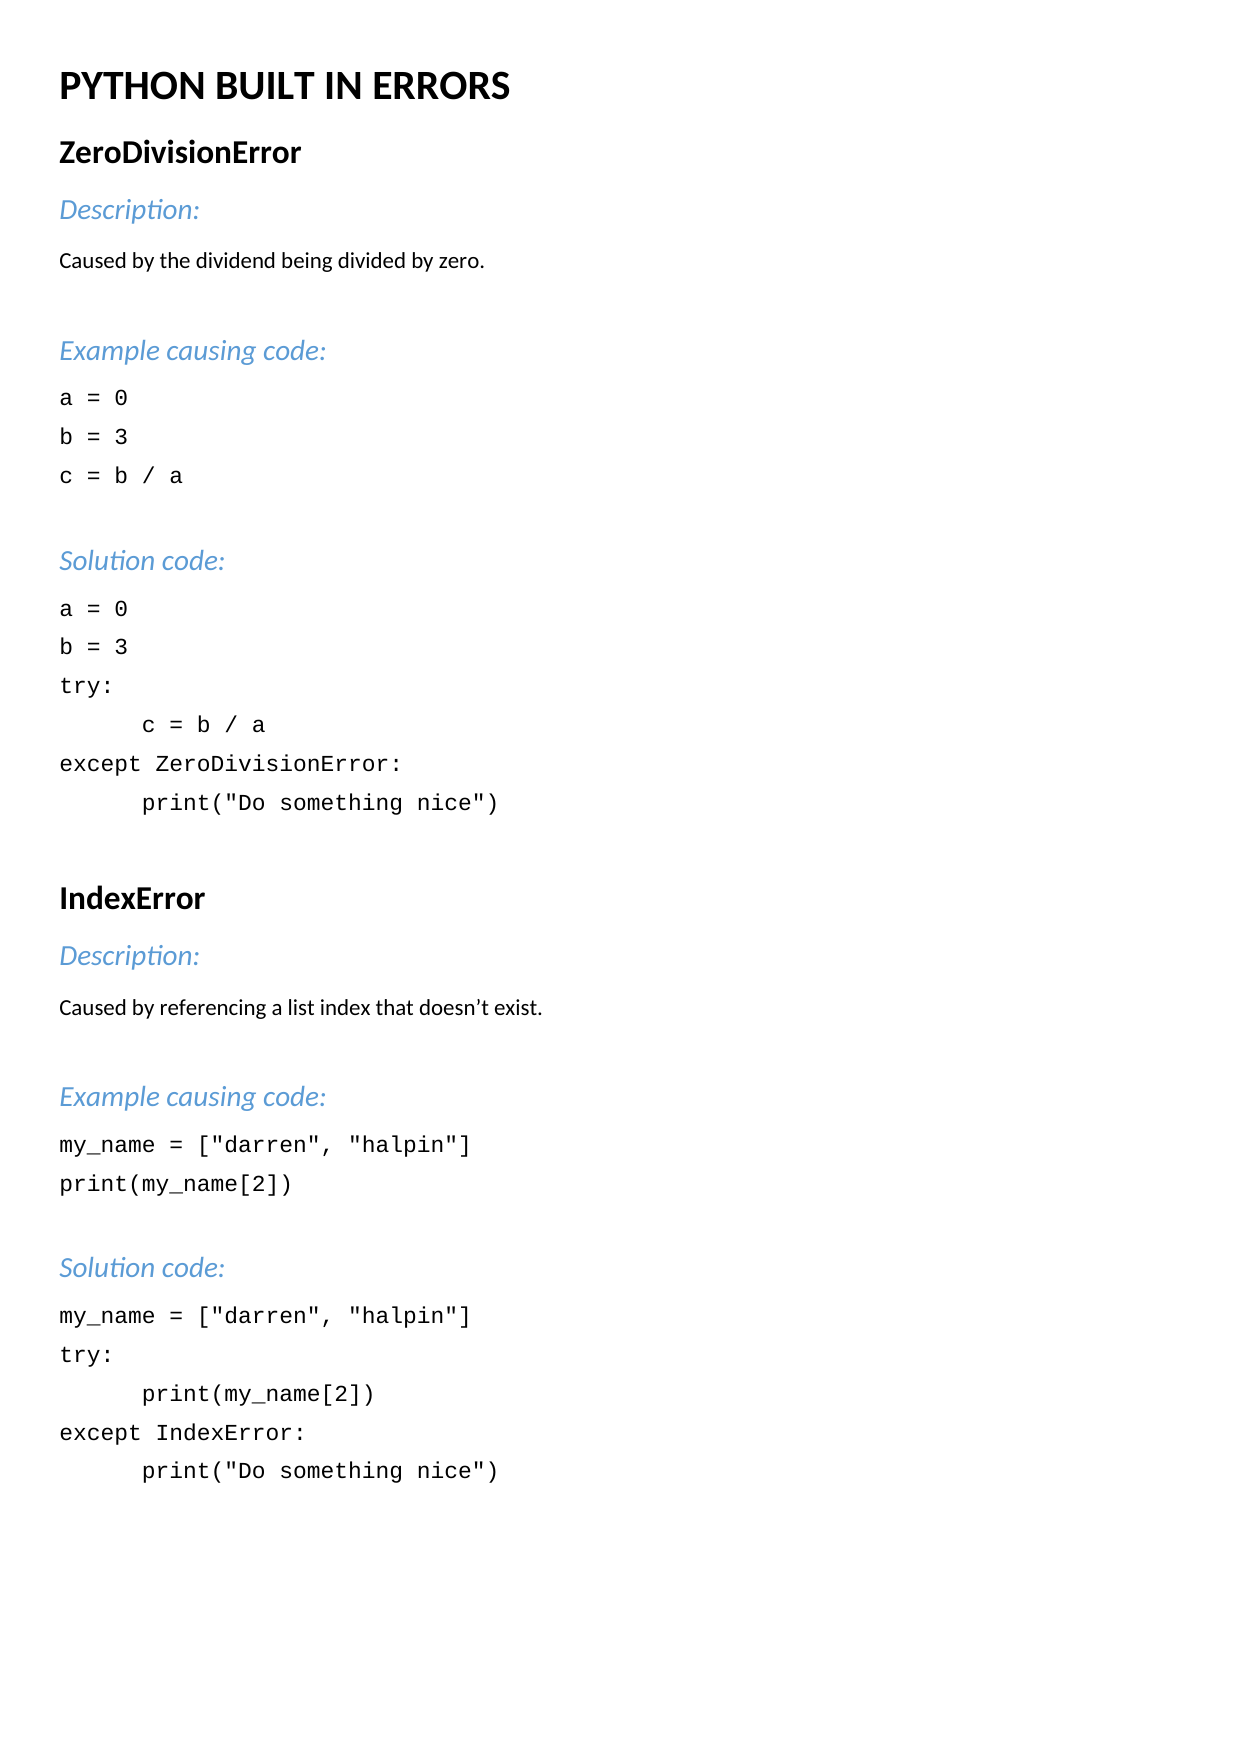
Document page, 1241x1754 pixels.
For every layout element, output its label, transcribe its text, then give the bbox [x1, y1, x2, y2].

text Caused by the dividend being divided by zero. [59, 246, 1181, 274]
subtitle Solution code: [59, 503, 1181, 577]
subtitle Description: [59, 937, 1181, 973]
subtitle IndexError [59, 877, 1181, 918]
text except IndexError: [59, 1421, 1181, 1447]
text a = 0 b = 3 c = b / a [59, 387, 1181, 490]
subtitle ZeroDivisionError [59, 131, 1181, 171]
text Caused by referencing a list index that doesn’t exist. [59, 993, 1181, 1021]
text a = 0 b = 3 try: c = b / a except ZeroDivisionError: print("Do something nice") [59, 597, 1181, 817]
text print(my_name[2]) [59, 1382, 1181, 1408]
text my_name = ["darren", "halpin"] try: [59, 1304, 1181, 1369]
subtitle Description: [59, 191, 1181, 227]
subtitle Example causing code: [59, 1039, 1181, 1113]
subtitle Example causing code: [59, 293, 1181, 367]
subtitle Solution code: [59, 1211, 1181, 1285]
subtitle PYTHON BUILT IN ERRORS [59, 59, 1181, 110]
text print("Do something nice") [59, 1460, 1181, 1486]
text my_name = ["darren", "halpin"] print(my_name[2]) [59, 1133, 1181, 1198]
